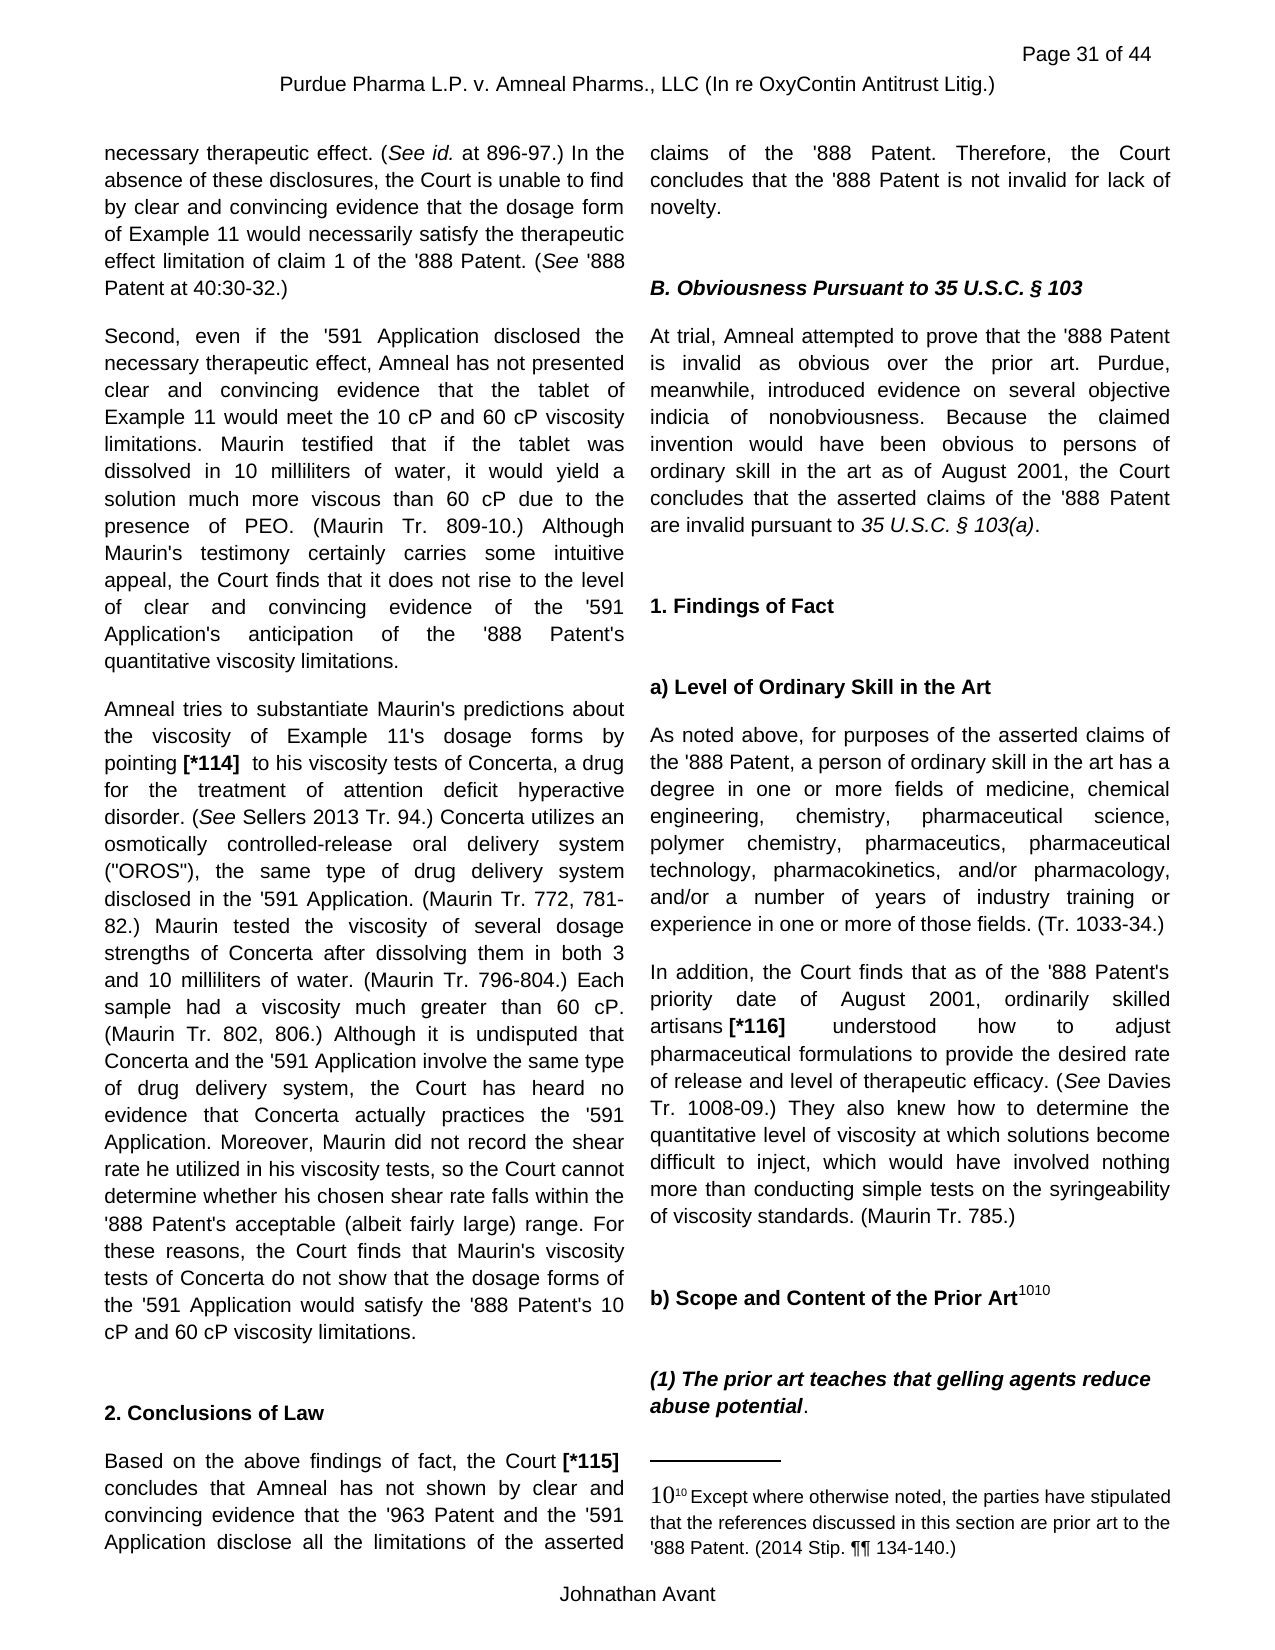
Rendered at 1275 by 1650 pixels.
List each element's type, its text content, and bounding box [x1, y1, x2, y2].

text Second, even if the '591 Application disclosed the necessary therapeutic effect, Amneal has not presented clear and convincing evidence that the tablet of Example 11 would meet the 10 cP and 60 cP viscosity limitations. Maurin testified that if the tablet was dissolved in 10 milliliters of water, it would yield a solution much more viscous than 60 cP due to the presence of PEO. (Maurin Tr. 809-10.) Although Maurin's testimony certainly carries some intuitive appeal, the Court finds that it does not rise to the level of clear and convincing evidence of the '591 Application's anticipation of the '888 Patent's quantitative viscosity limitations. [104, 321, 625, 673]
text 2. Conclusions of Law [104, 1369, 625, 1424]
text 1. Findings of Fact [650, 562, 1171, 618]
text B. Obviousness Pursuant to 35 U.S.C. § 103 [650, 244, 1171, 299]
text As noted above, for purposes of the asserted claims of the '888 Patent, a person of ordinary skill in the art has a degree in one or more fields of medicine, chemical engineering, chemistry, pharmaceutical science, polymer chemistry, pharmaceutics, pharmaceutical technology, pharmacokinetics, and/or pharmacology, and/or a number of years of industry training or experience in one or more of those fields. (Tr. 1033-34.) [650, 719, 1171, 936]
text Based on the above findings of fact, the Court [*115] concludes that Amneal has not shown by clear and convincing evidence that the '963 Patent and the '591 Application disclose all the limitations of the asserted claims of the '888 Patent. Therefore, the Court concludes that the '888 Patent is not invalid for lack of novelty. [104, 1445, 625, 1554]
text Based on the above findings of fact, the Court [*115] concludes that Amneal has not shown by clear and convincing evidence that the '963 Patent and the '591 Application disclose all the limitations of the asserted claims of the '888 Patent. Therefore, the Court concludes that the '888 Patent is not invalid for lack of novelty. [650, 137, 1171, 219]
text In addition, the Court finds that as of the '888 Patent's priority date of August 2001, ordinarily skilled artisans [*116] understood how to adjust pharmaceutical formulations to provide the desired rate of release and level of therapeutic efficacy. (See Davies Tr. 1008-09.) They also knew how to determine the quantitative level of viscosity at which solutions become difficult to inject, which would have involved nothing more than conducting simple tests on the syringeability of viscosity standards. (Maurin Tr. 785.) [650, 957, 1171, 1228]
text b) Scope and Content of the Prior Art10 [650, 1253, 1171, 1310]
text Amneal tries to substantiate Maurin's predictions about the viscosity of Example 11's dosage forms by pointing [*114] to his viscosity tests of Concerta, a drug for the treatment of attention deficit hyperactive disorder. (See Sellers 2013 Tr. 94.) Concerta utilizes an osmotically controlled-release oral delivery system ("OROS"), the same type of drug delivery system disclosed in the '591 Application. (Maurin Tr. 772, 781-82.) Maurin tested the viscosity of several dosage strengths of Concerta after dissolving them in both 3 and 10 milliliters of water. (Maurin Tr. 796-804.) Each sample had a viscosity much greater than 60 cP. (Maurin Tr. 802, 806.) Although it is undisputed that Concerta and the '591 Application involve the same type of drug delivery system, the Court has heard no evidence that Concerta actually practices the '591 Application. Moreover, Maurin did not record the shear rate he utilized in his viscosity tests, so the Court cannot determine whether his chosen shear rate falls within the '888 Patent's acceptable (albeit fairly large) range. For these reasons, the Court finds that Maurin's viscosity tests of Concerta do not show that the dosage forms of the '591 Application would satisfy the '888 Patent's 10 cP and 60 cP viscosity limitations. [104, 694, 625, 1344]
text At trial, Amneal attempted to prove that the '888 Patent is invalid as obvious over the prior art. Purdue, meanwhile, introduced evidence on several objective indicia of nonobviousness. Because the claimed invention would have been obvious to persons of ordinary skill in the art as of August 2001, the Court concludes that the asserted claims of the '888 Patent are invalid pursuant to 35 U.S.C. § 103(a). [650, 320, 1171, 537]
text (1) The prior art teaches that gelling agents reduce abuse potential. [650, 1335, 1171, 1418]
text a) Level of Ordinary Skill in the Art [650, 643, 1171, 699]
